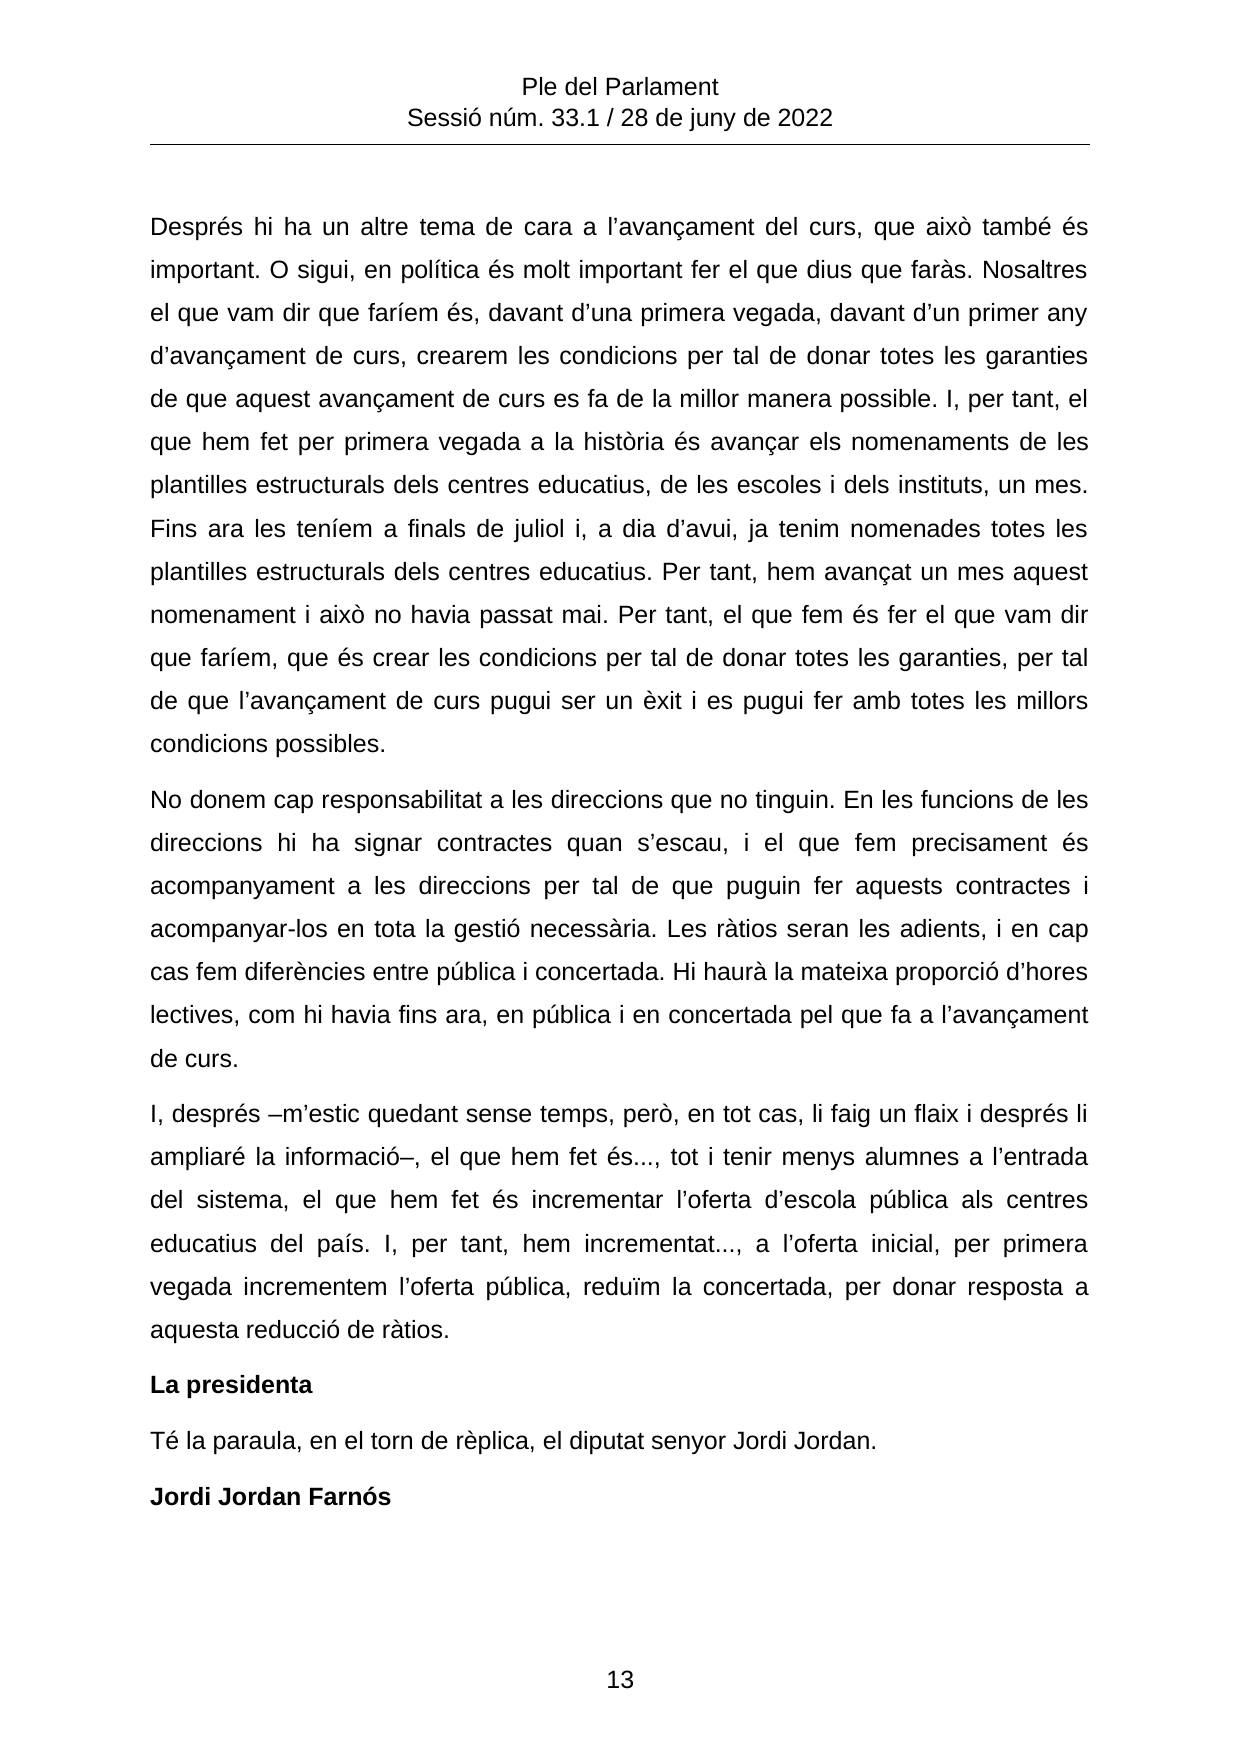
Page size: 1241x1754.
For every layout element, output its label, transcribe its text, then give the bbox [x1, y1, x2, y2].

text Jordi Jordan Farnós [150, 1482, 1090, 1511]
text Després hi ha un altre tema de cara a l’avançament del curs, que això també és important. O sigui, en política és molt important fer el que dius que faràs. Nosaltres el que vam dir que faríem és, davant d’una primera vegada, davant d’un primer any d’avançament de curs, crearem les condicions per tal de donar totes les garanties de que aquest avançament de curs es fa de la millor manera possible. I, per tant, el que hem fet per primera vegada a la història és avançar els nomenaments de les plantilles estructurals dels centres educatius, de les escoles i dels instituts, un mes. Fins ara les teníem a finals de juliol i, a dia d’avui, ja tenim nomenades totes les plantilles estructurals dels centres educatius. Per tant, hem avançat un mes aquest nomenament i això no havia passat mai. Per tant, el que fem és fer el que vam dir que faríem, que és crear les condicions per tal de donar totes les garanties, per tal de que l’avançament de curs pugui ser un èxit i es pugui fer amb totes les millors condicions possibles. [150, 212, 1090, 758]
text Té la paraula, en el torn de rèplica, el diputat senyor Jordi Jordan. [150, 1426, 1090, 1455]
text La presidenta [150, 1371, 1090, 1399]
text I, després –m’estic quedant sense temps, però, en tot cas, li faig un flaix i després li ampliaré la informació–, el que hem fet és..., tot i tenir menys alumnes a l’entrada del sistema, el que hem fet és incrementar l’oferta d’escola pública als centres educatius del país. I, per tant, hem incrementat..., a l’oferta inicial, per primera vegada incrementem l’oferta pública, reduïm la concertada, per donar resposta a aquesta reducció de ràtios. [150, 1099, 1090, 1344]
text No donem cap responsabilitat a les direccions que no tinguin. En les funcions de les direccions hi ha signar contractes quan s’escau, i el que fem precisament és acompanyament a les direccions per tal de que puguin fer aquests contractes i acompanyar-los en tota la gestió necessària. Les ràtios seran les adients, i en cap cas fem diferències entre pública i concertada. Hi haurà la mateixa proporció d’hores lectives, com hi havia fins ara, en pública i en concertada pel que fa a l’avançament de curs. [150, 785, 1090, 1072]
